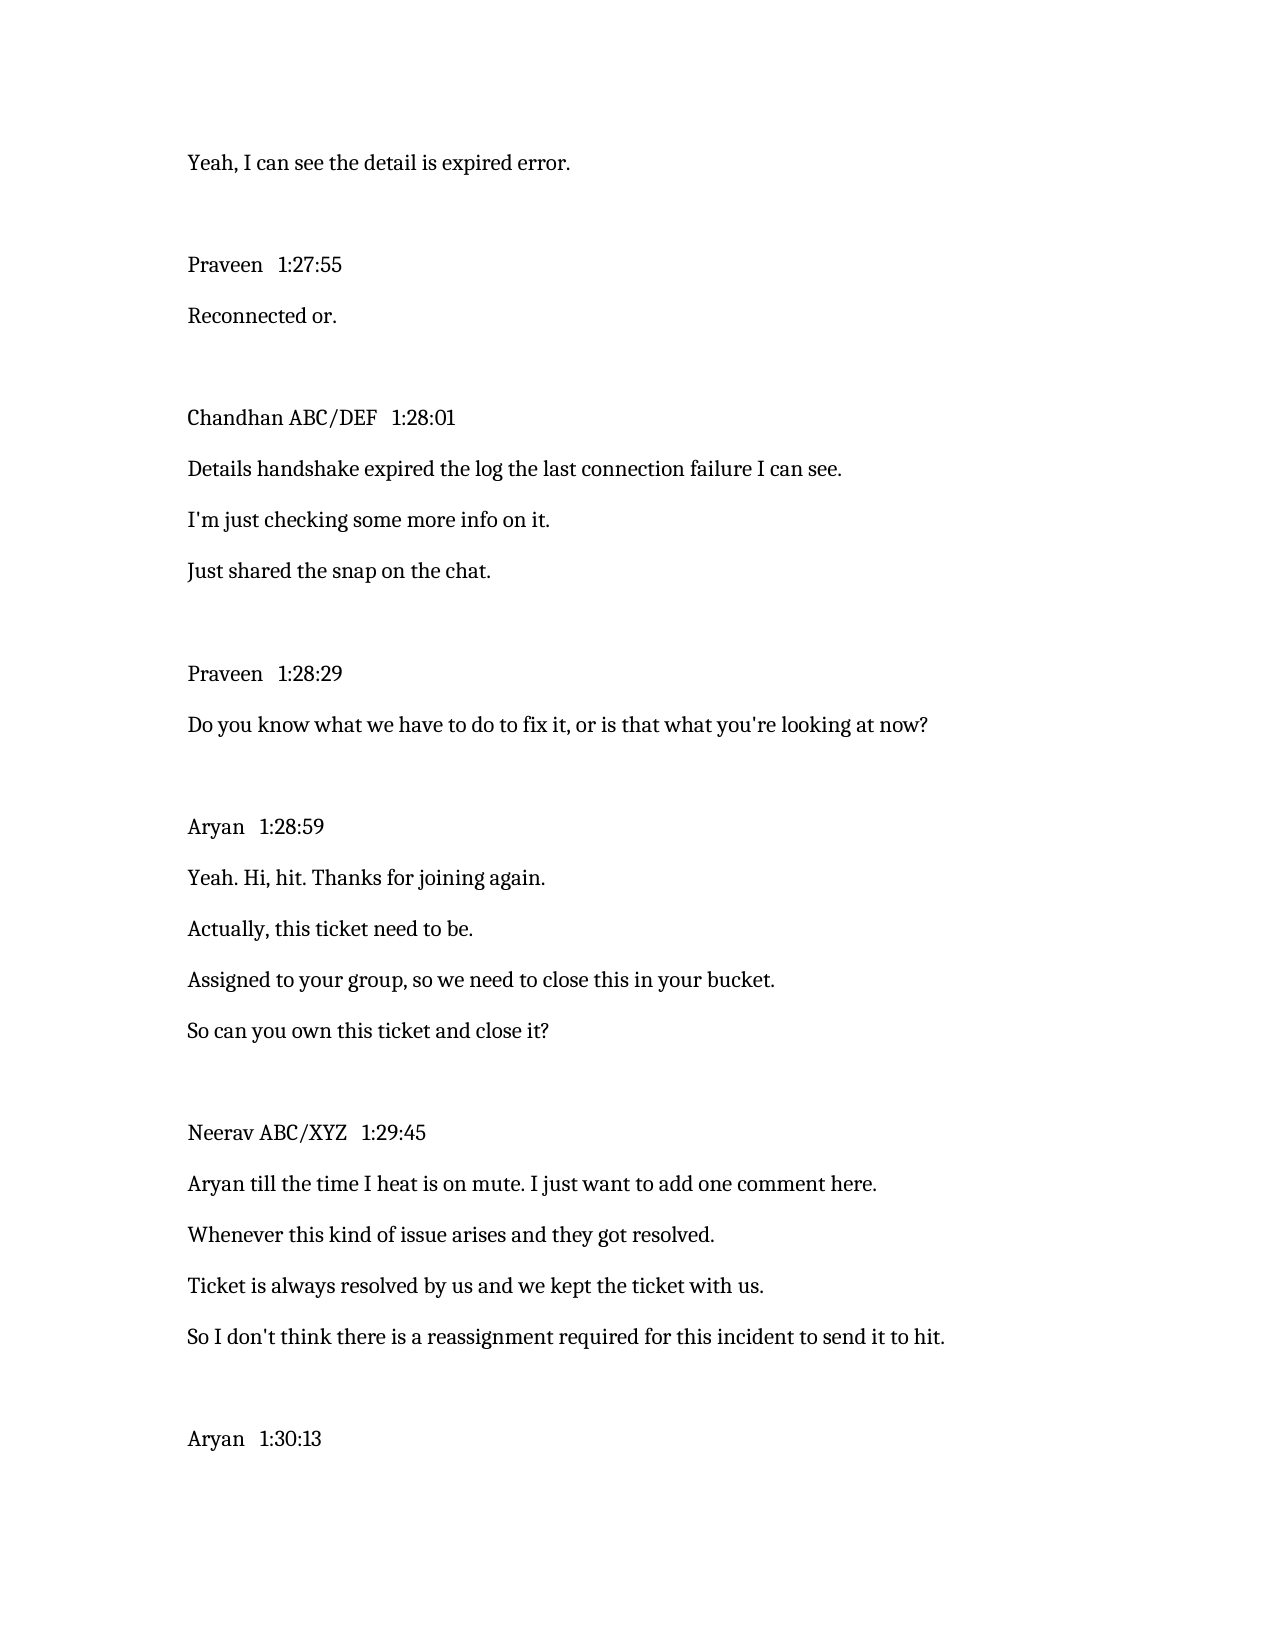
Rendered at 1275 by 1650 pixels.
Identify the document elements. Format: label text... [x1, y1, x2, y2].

text Reconnected or. [187, 303, 1087, 329]
text Aryan 1:28:59 [187, 813, 1087, 840]
text Yeah, I can see the detail is expired error. [187, 150, 1087, 176]
text I'm just checking some more info on it. [187, 507, 1087, 534]
text Praveen 1:28:29 [187, 660, 1087, 687]
text Actually, this ticket need to be. [187, 916, 1087, 942]
text Praveen 1:27:55 [187, 252, 1087, 278]
text So can you own this ticket and close it? [187, 1018, 1087, 1044]
text Ticket is always resolved by us and we kept the ticket with us. [187, 1273, 1087, 1299]
text Assigned to your group, so we need to close this in your bucket. [187, 967, 1087, 993]
text Do you know what we have to do to fix it, or is that what you're looking at now? [187, 711, 1087, 738]
text Neerav ABC/XYZ 1:29:45 [187, 1120, 1087, 1146]
text Whenever this kind of issue arises and they got resolved. [187, 1222, 1087, 1248]
text Aryan 1:30:13 [187, 1426, 1087, 1452]
text Aryan till the time I heat is on mute. I just want to add one comment here. [187, 1171, 1087, 1197]
text Details handshake expired the log the last connection failure I can see. [187, 456, 1087, 483]
text Just shared the snap on the chat. [187, 558, 1087, 585]
text So I don't think there is a reassignment required for this incident to send it to hit. [187, 1324, 1087, 1350]
text Chandhan ABC/DEF 1:28:01 [187, 405, 1087, 432]
text Yeah. Hi, hit. Thanks for joining again. [187, 864, 1087, 891]
